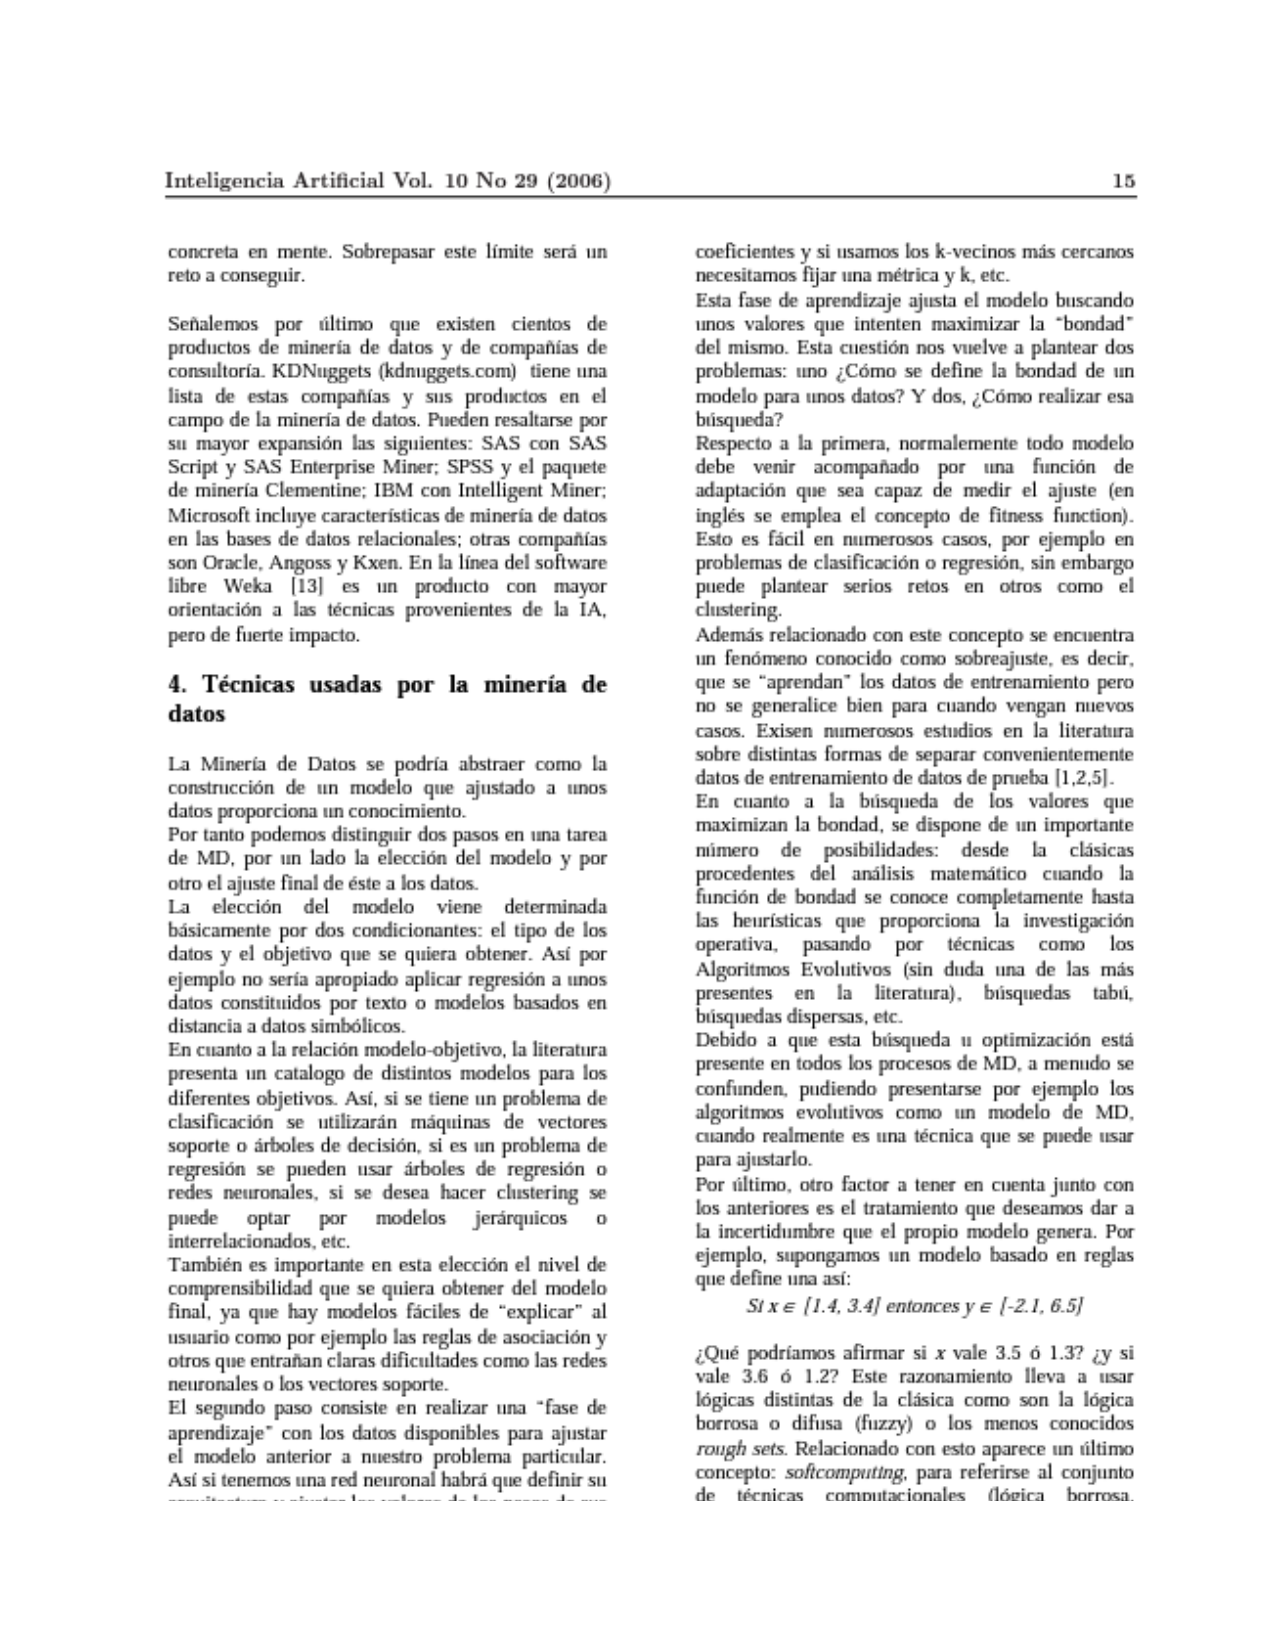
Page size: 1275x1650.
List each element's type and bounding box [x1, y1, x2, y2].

picture [150, 150, 1167, 1501]
